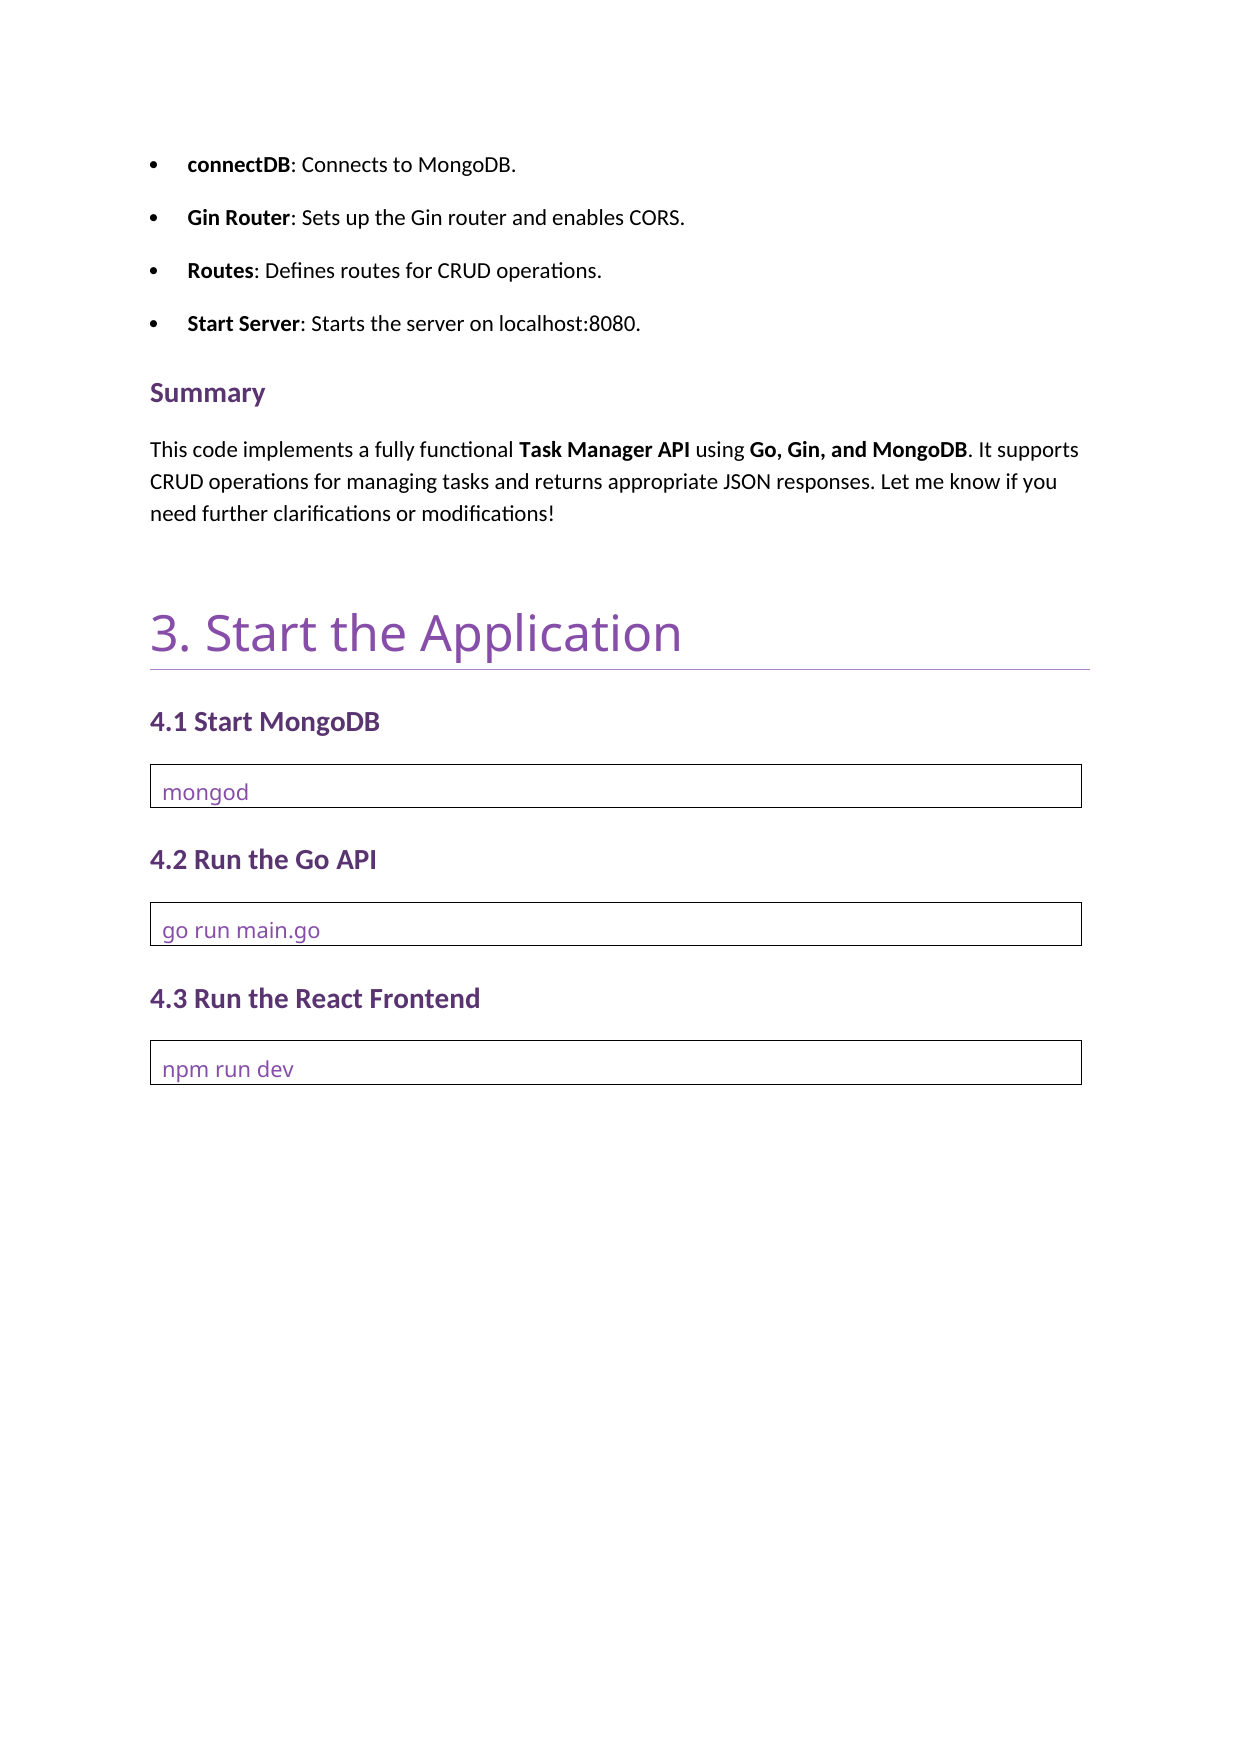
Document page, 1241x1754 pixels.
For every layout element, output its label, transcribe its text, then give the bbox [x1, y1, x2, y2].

subtitle 3. Start the Application [150, 598, 1090, 669]
list connectDB: Connects to MongoDB. [150, 150, 1090, 178]
subtitle Summary [150, 374, 1090, 410]
table_header mongod [151, 765, 1081, 807]
table_header go run main.go [151, 903, 1081, 945]
list Gin Router: Sets up the Gin router and enables CORS. [150, 203, 1090, 231]
subtitle 4.2 Run the Go API [150, 841, 1090, 877]
text This code implements a fully functional Task Manager API using Go, Gin, and MongoDB. It supports CRUD operations for managing tasks and returns appropriate JSON responses. Let me know if you need further clarifications or modifications! [150, 435, 1090, 528]
list Start Server: Starts the server on localhost:8080. [150, 309, 1090, 337]
subtitle 4.1 Start MongoDB [150, 703, 1090, 739]
subtitle 4.3 Run the React Frontend [150, 980, 1090, 1015]
table_header npm run dev [151, 1041, 1081, 1084]
list Routes: Defines routes for CRUD operations. [150, 256, 1090, 284]
